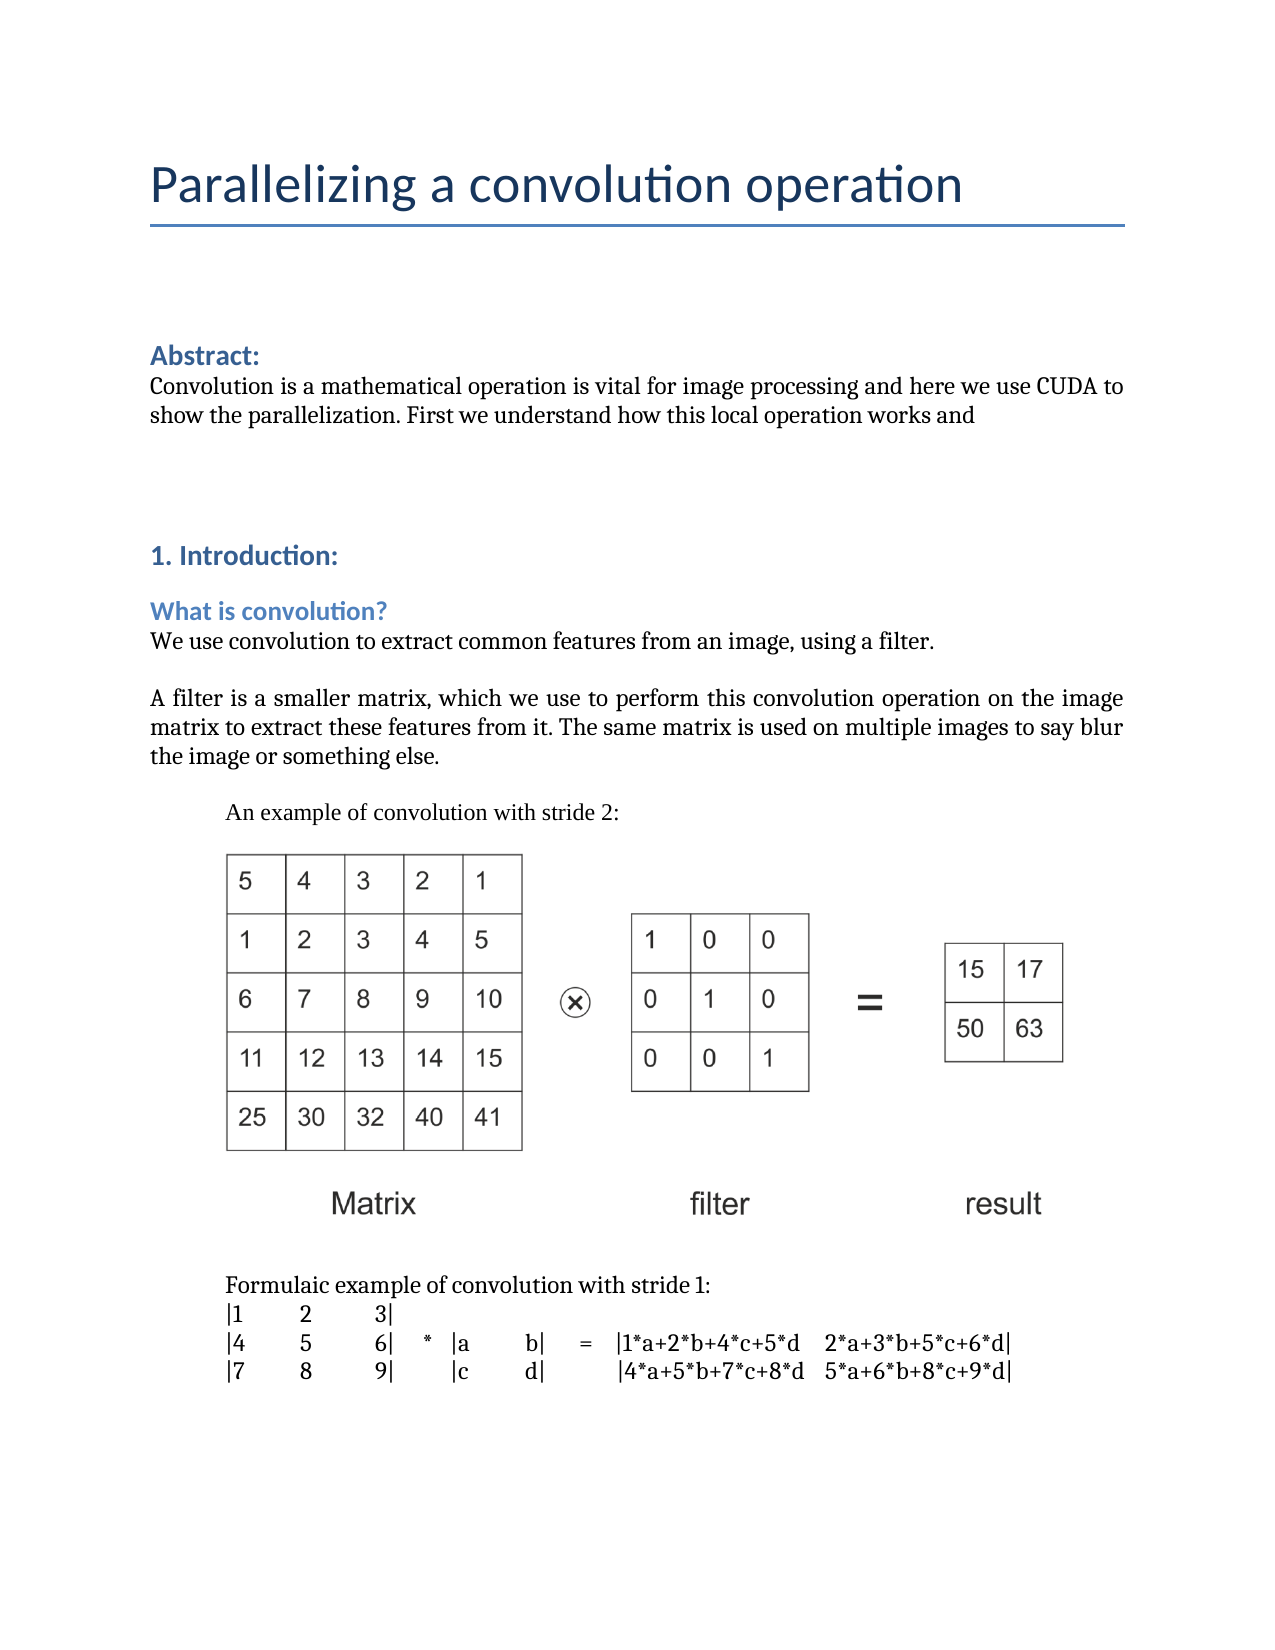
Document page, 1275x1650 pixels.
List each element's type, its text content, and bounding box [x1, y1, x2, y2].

title Parallelizing a convolution operation [150, 150, 1125, 224]
text |4 5 6| * |a b| = |1*a+2*b+4*c+5*d 2*a+3*b+5*c+6*d| [150, 1328, 1153, 1357]
subtitle 1. Introduction: [150, 537, 1125, 573]
text We use convolution to extract common features from an image, using a filter. [150, 627, 1125, 655]
picture [225, 853, 1064, 1215]
subtitle What is convolution? [150, 594, 1125, 627]
text |1 2 3| [150, 1300, 1153, 1328]
text Formulaic example of convolution with stride 1: [150, 1271, 1153, 1300]
text |7 8 9| |c d| |4*a+5*b+7*c+8*d 5*a+6*b+8*c+9*d| [150, 1357, 1153, 1386]
subtitle Abstract: [150, 337, 1125, 372]
text An example of convolution with stride 2: [150, 798, 1125, 826]
text Convolution is a mathematical operation is vital for image processing and here we use CUDA to show the parallelization. First we understand how this local operation works and [150, 372, 1125, 430]
text A filter is a smaller matrix, which we use to perform this convolution operation on the image matrix to extract these features from it. The same matrix is used on multiple images to say blur the image or something else. [150, 684, 1125, 770]
